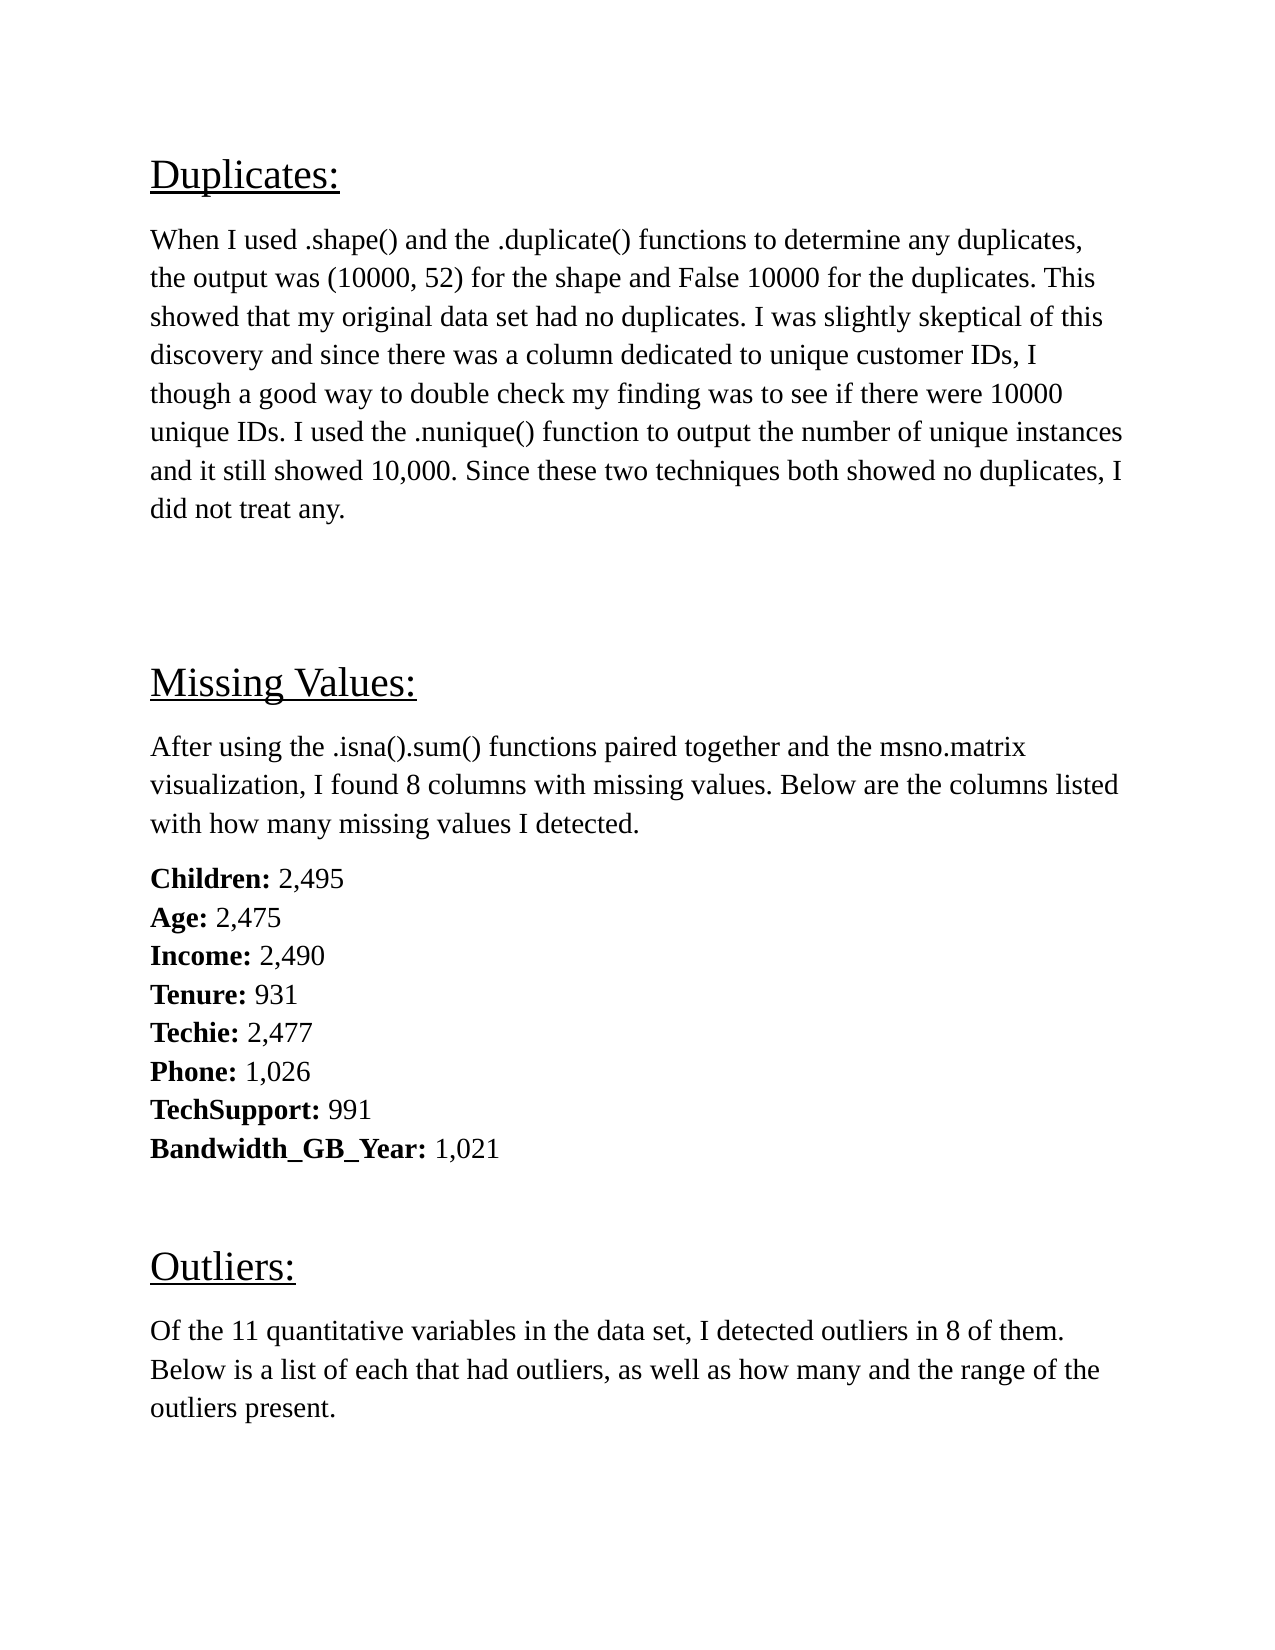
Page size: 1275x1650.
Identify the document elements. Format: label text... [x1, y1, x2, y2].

text Children: 2,495 Age: 2,475 Income: 2,490 Tenure: 931 Techie: 2,477 Phone: 1,026 TechSupport: 991 Bandwidth_GB_Year: 1,021 [150, 861, 1125, 1164]
text Outliers: [150, 1241, 1125, 1289]
text Duplicates: [150, 150, 1125, 198]
text When I used .shape() and the .duplicate() functions to determine any duplicates, the output was (10000, 52) for the shape and False 10000 for the duplicates. This showed that my original data set had no duplicates. I was slightly skeptical of this discovery and since there was a column dedicated to unique customer IDs, I though a good way to double check my finding was to see if there were 10000 unique IDs. I used the .nunique() function to output the number of unique instances and it still showed 10,000. Since these two techniques both showed no duplicates, I did not treat any. [150, 222, 1125, 525]
text After using the .isna().sum() functions paired together and the msno.matrix visualization, I found 8 columns with missing values. Below are the columns listed with how many missing values I detected. [150, 729, 1125, 839]
text Missing Values: [150, 657, 1125, 705]
text Of the 11 quantitative variables in the data set, I detected outliers in 8 of them. Below is a list of each that had outliers, as well as how many and the range of the outliers present. [150, 1313, 1125, 1424]
